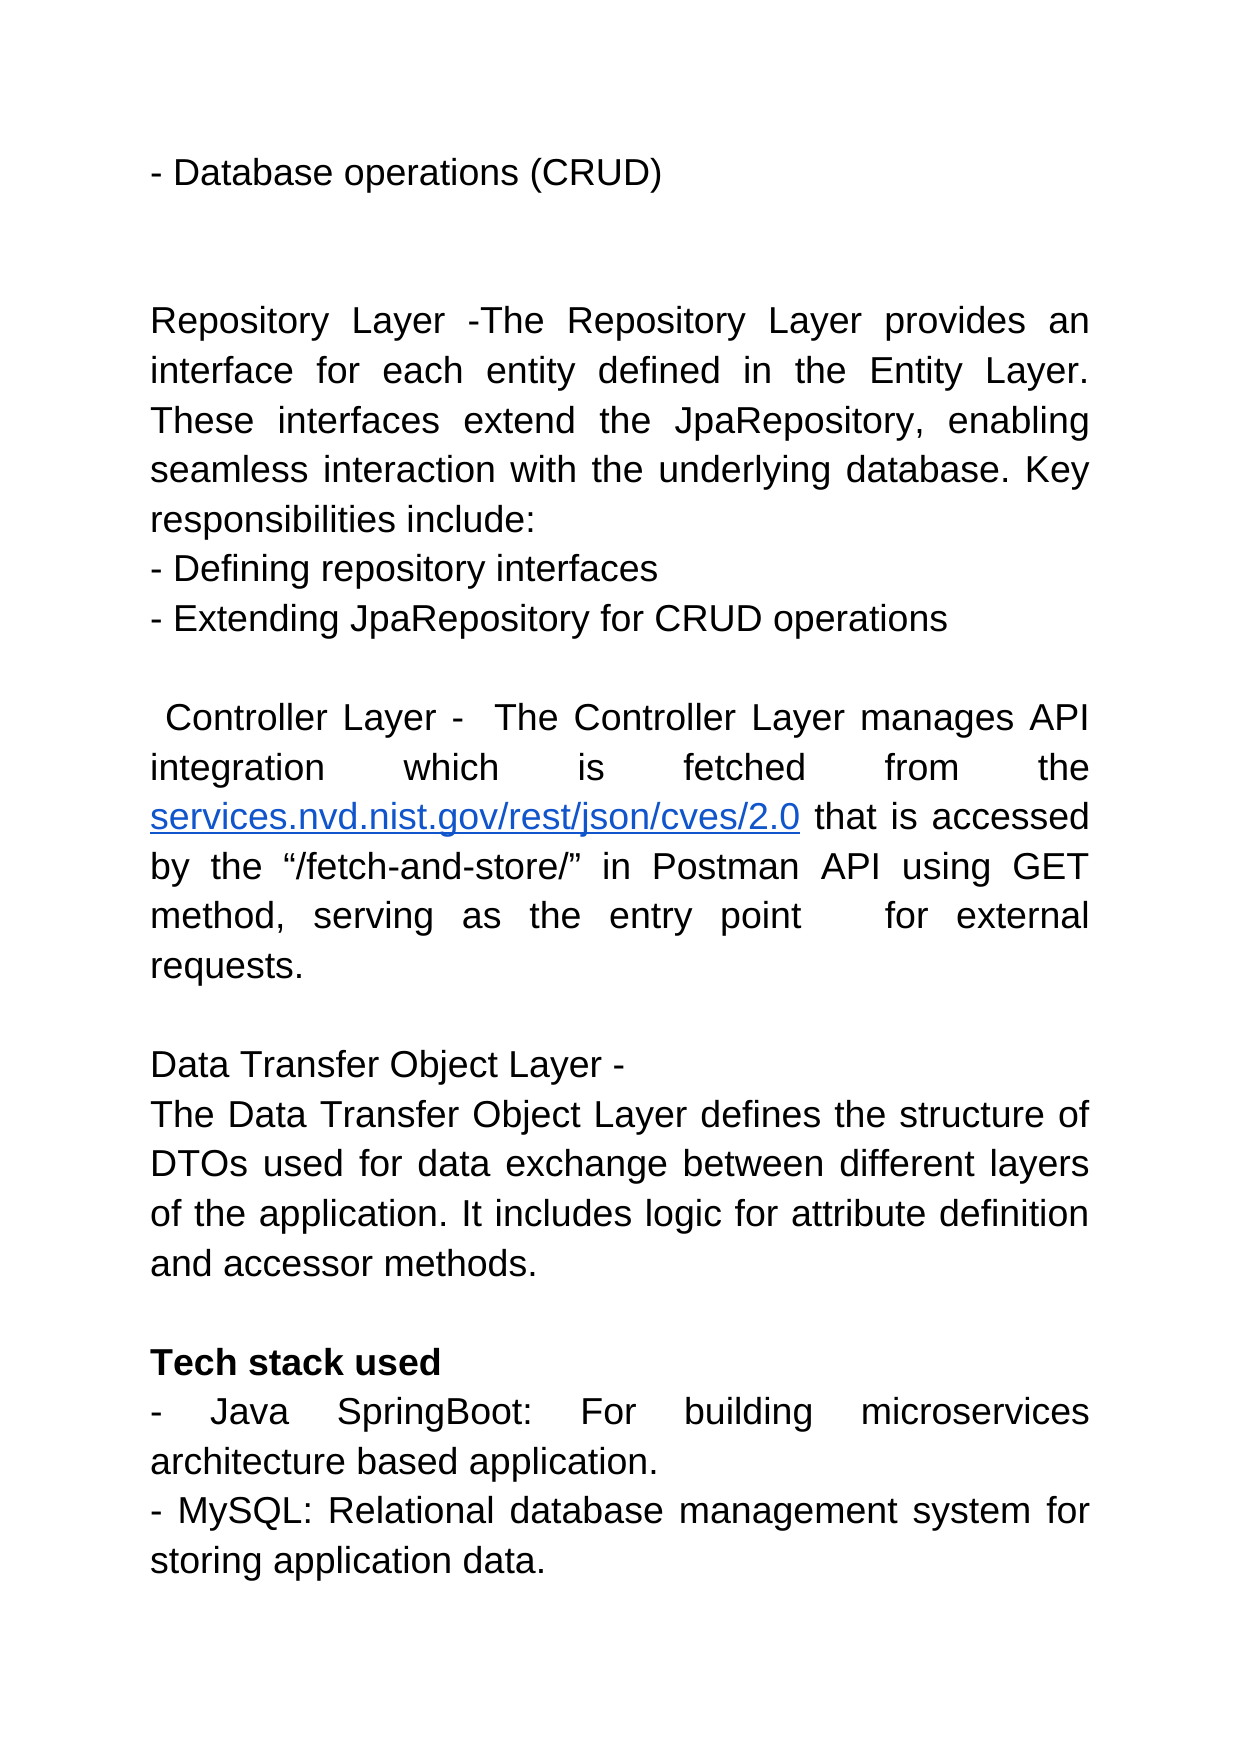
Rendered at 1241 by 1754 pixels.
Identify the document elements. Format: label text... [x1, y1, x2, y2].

text Tech stack used [150, 1340, 1090, 1383]
text - Defining repository interfaces [150, 547, 1090, 590]
text - MySQL: Relational database management system for storing application data. [150, 1489, 1090, 1581]
text - Database operations (CRUD) [150, 150, 1090, 193]
text Data Transfer Object Layer - [150, 1042, 1090, 1086]
text Controller Layer - The Controller Layer manages API integration which is fetched from the services.nvd.nist.gov/rest/json/cves/2.0 that is accessed by the “/fetch-and-store/” in Postman API using GET method, serving as the entry point for external requests. [150, 695, 1090, 986]
text - Extending JpaRepository for CRUD operations [150, 596, 1090, 639]
text Repository Layer -The Repository Layer provides an interface for each entity defined in the Entity Layer. These interfaces extend the JpaRepository, enabling seamless interaction with the underlying database. Key responsibilities include: [150, 299, 1090, 540]
text - Java SpringBoot: For building microservices architecture based application. [150, 1389, 1090, 1482]
text The Data Transfer Object Layer defines the structure of DTOs used for data exchange between different layers of the application. It includes logic for attribute definition and accessor methods. [150, 1092, 1090, 1284]
